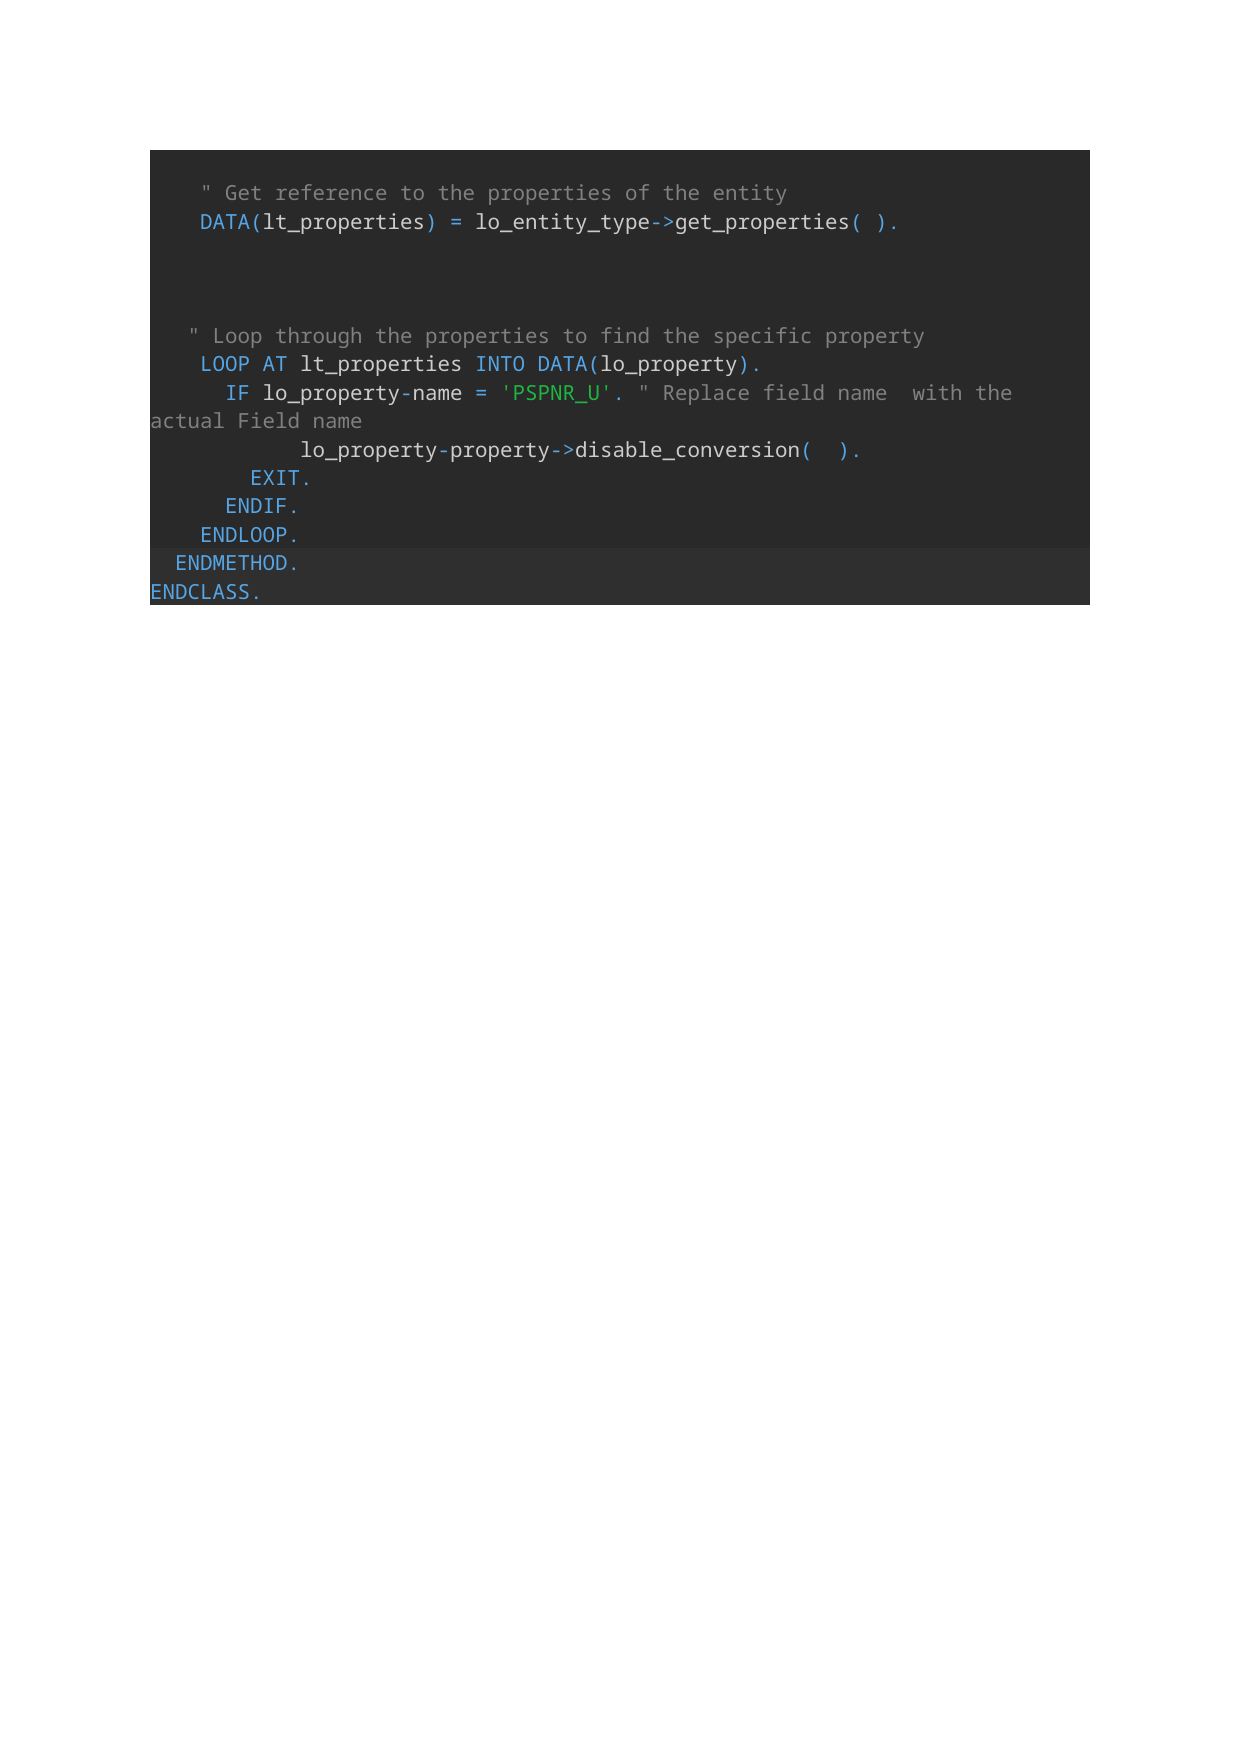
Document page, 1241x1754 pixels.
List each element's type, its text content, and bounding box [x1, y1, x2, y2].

text ENDIF. [150, 492, 1090, 520]
text ENDLOOP. [150, 520, 1090, 548]
text " Loop through the properties to find the specific property [150, 321, 1090, 349]
text " Get reference to the properties of the entity [150, 178, 1090, 207]
text LOOP AT lt_properties INTO DATA(lo_property). [150, 349, 1090, 378]
text ENDCLASS. [150, 577, 1090, 605]
text ENDMETHOD. [150, 548, 1090, 577]
text lo_property-property->disable_conversion( ). [150, 435, 1090, 463]
text EXIT. [150, 463, 1090, 492]
text DATA(lt_properties) = lo_entity_type->get_properties( ). [150, 207, 1090, 235]
text IF lo_property-name = 'PSPNR_U'. " Replace field name with the actual Field name [150, 378, 1090, 435]
